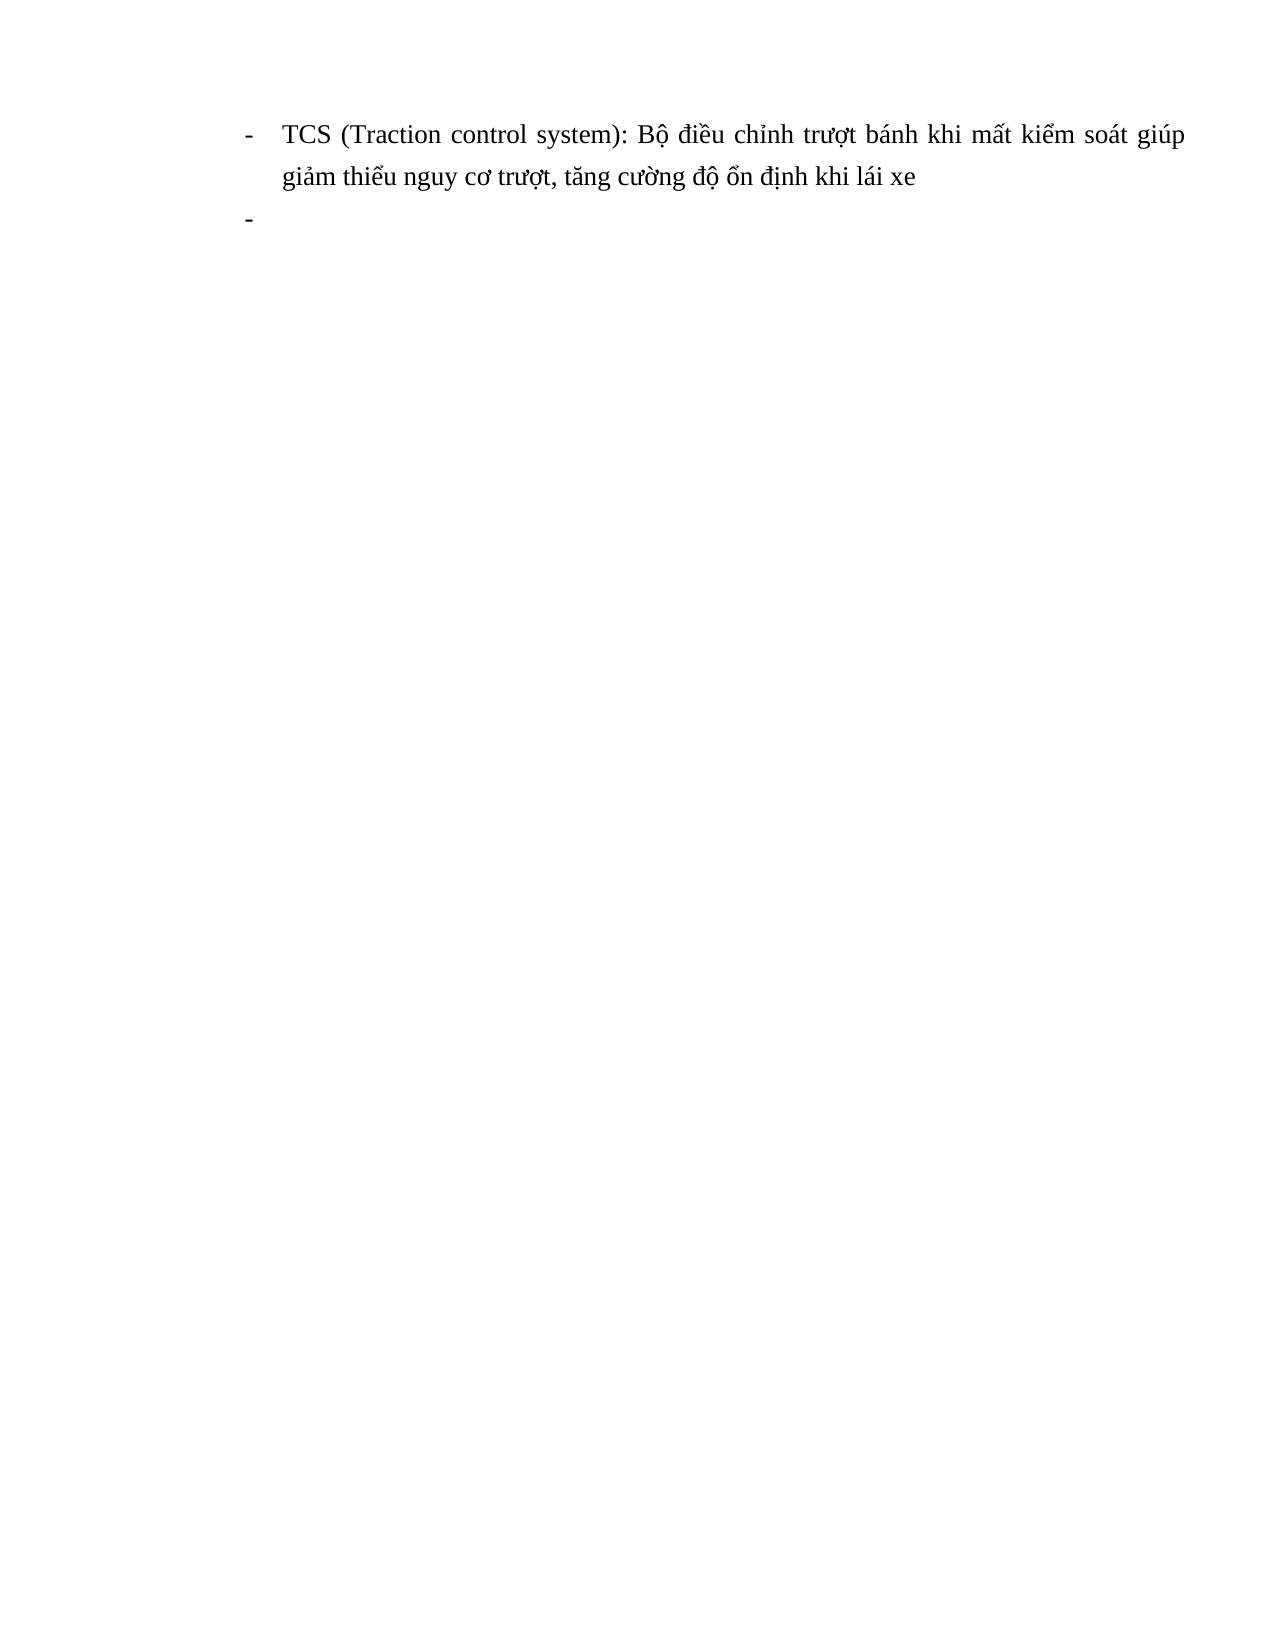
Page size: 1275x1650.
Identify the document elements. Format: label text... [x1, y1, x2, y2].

list TCS (Traction control system): Bộ điều chỉnh trượt bánh khi mất kiểm soát giúp giảm thiểu nguy cơ trượt, tăng cường độ ổn định khi lái xe [244, 118, 1186, 191]
